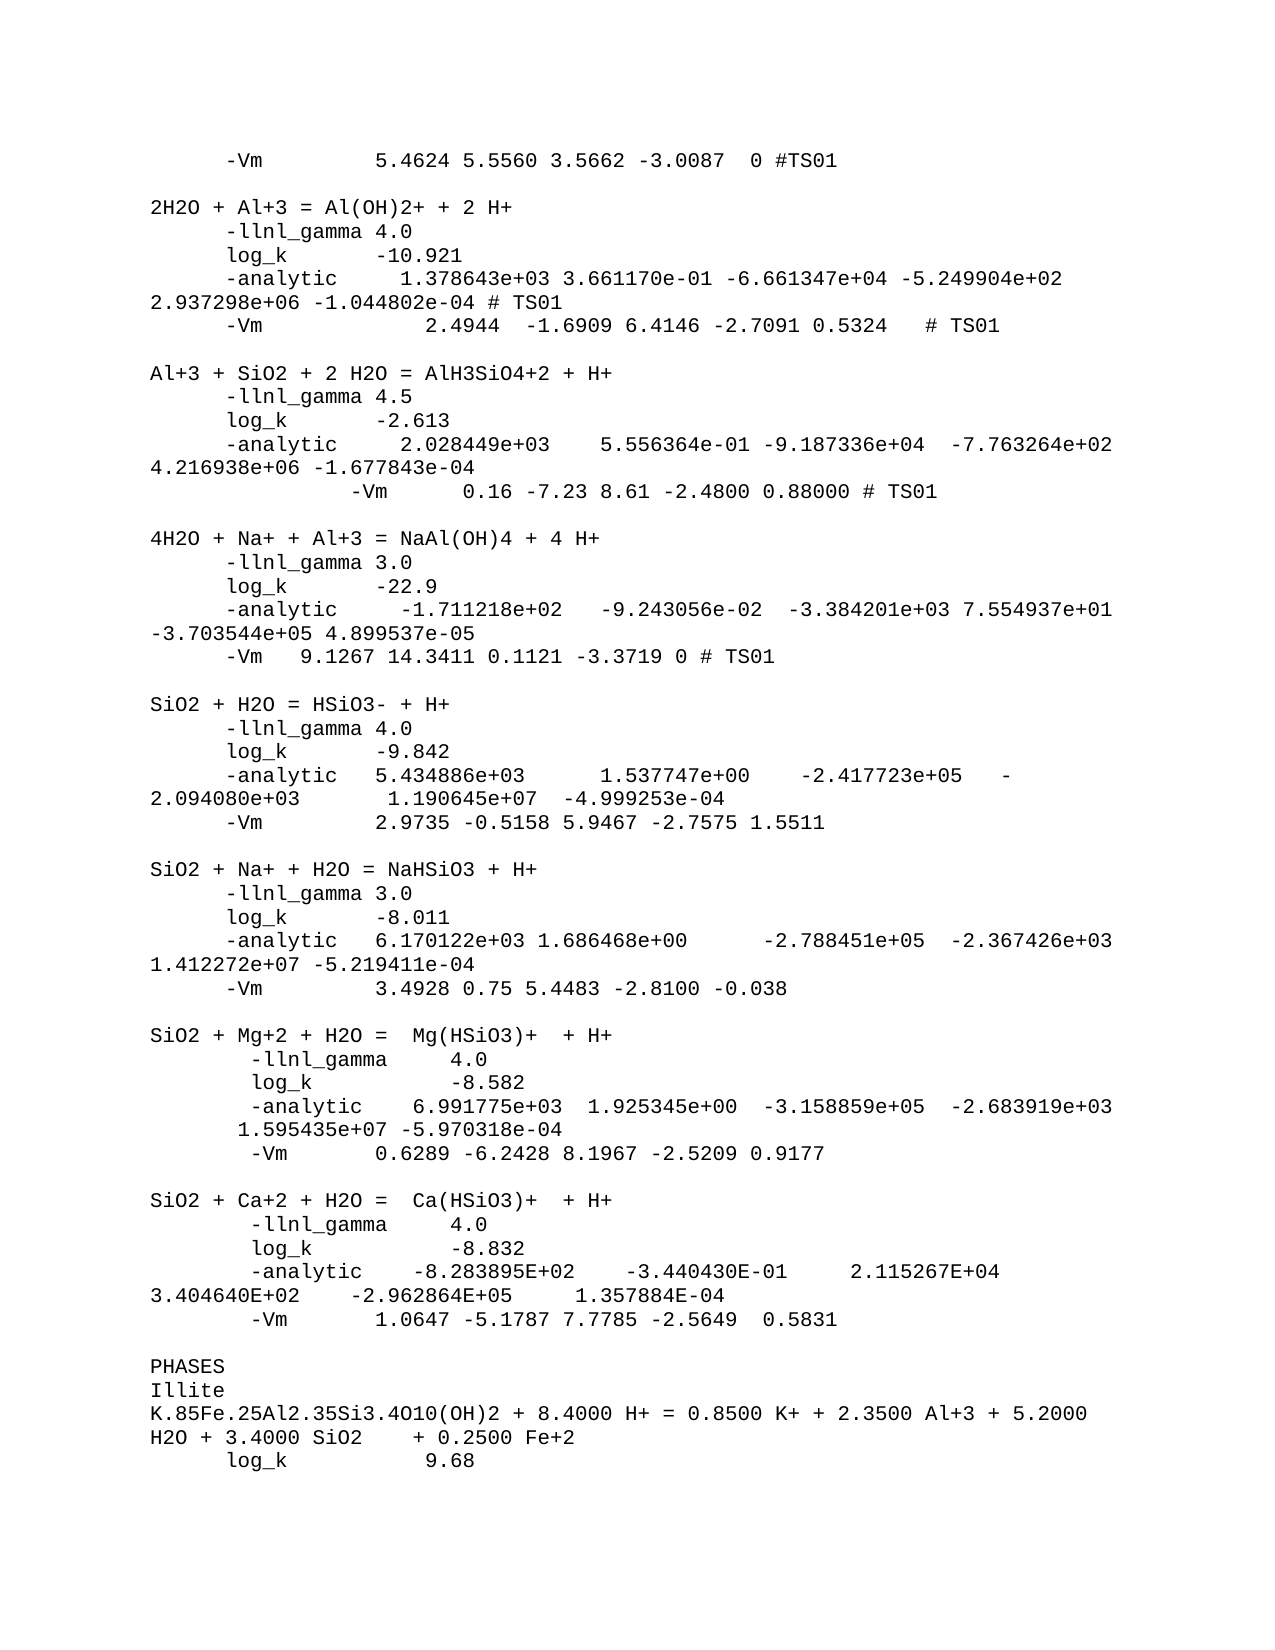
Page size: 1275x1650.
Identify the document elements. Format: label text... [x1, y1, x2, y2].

text log_k -8.832 [150, 1238, 1125, 1261]
text log_k 9.68 [150, 1451, 1125, 1474]
text -Vm 9.1267 14.3411 0.1121 -3.3719 0 # TS01 [150, 647, 1125, 670]
text SiO2 + Ca+2 + H2O = Ca(HSiO3)+ + H+ [150, 1190, 1125, 1214]
text -llnl_gamma 4.0 [150, 1214, 1125, 1238]
text Al+3 + SiO2 + 2 H2O = AlH3SiO4+2 + H+ [150, 363, 1125, 386]
text 2H2O + Al+3 = Al(OH)2+ + 2 H+ [150, 197, 1125, 221]
text -analytic 1.378643e+03 3.661170e-01 -6.661347e+04 -5.249904e+02 2.937298e+06 -1.044802e-04 # TS01 [150, 268, 1125, 316]
text log_k -9.842 [150, 741, 1125, 765]
text -llnl_gamma 4.0 [150, 221, 1125, 244]
text log_k -10.921 [150, 244, 1125, 268]
text -Vm 5.4624 5.5560 3.5662 -3.0087 0 #TS01 [150, 150, 1125, 174]
text Illite [150, 1379, 1125, 1403]
text -analytic -1.711218e+02 -9.243056e-02 -3.384201e+03 7.554937e+01 -3.703544e+05 4.899537e-05 [150, 599, 1125, 647]
text -Vm 3.4928 0.75 5.4483 -2.8100 -0.038 [150, 978, 1125, 1001]
text -Vm 1.0647 -5.1787 7.7785 -2.5649 0.5831 [150, 1309, 1125, 1332]
text log_k -8.582 [150, 1072, 1125, 1096]
text -analytic 5.434886e+03 1.537747e+00 -2.417723e+05 -2.094080e+03 1.190645e+07 -4.999253e-04 [150, 765, 1125, 812]
text -llnl_gamma 3.0 [150, 883, 1125, 907]
text -analytic 2.028449e+03 5.556364e-01 -9.187336e+04 -7.763264e+02 4.216938e+06 -1.677843e-04 [150, 434, 1125, 481]
text -analytic 6.991775e+03 1.925345e+00 -3.158859e+05 -2.683919e+03 1.595435e+07 -5.970318e-04 [150, 1096, 1125, 1143]
text -Vm 2.4944 -1.6909 6.4146 -2.7091 0.5324 # TS01 [150, 316, 1125, 339]
text log_k -22.9 [150, 576, 1125, 599]
text -Vm 0.6289 -6.2428 8.1967 -2.5209 0.9177 [150, 1143, 1125, 1167]
text PHASES [150, 1356, 1125, 1379]
text SiO2 + H2O = HSiO3- + H+ [150, 694, 1125, 717]
text -llnl_gamma 3.0 [150, 552, 1125, 576]
text log_k -2.613 [150, 410, 1125, 434]
text -analytic -8.283895E+02 -3.440430E-01 2.115267E+04 3.404640E+02 -2.962864E+05 1.357884E-04 [150, 1261, 1125, 1309]
text 4H2O + Na+ + Al+3 = NaAl(OH)4 + 4 H+ [150, 528, 1125, 552]
text K.85Fe.25Al2.35Si3.4O10(OH)2 + 8.4000 H+ = 0.8500 K+ + 2.3500 Al+3 + 5.2000 H2O + 3.4000 SiO2 + 0.2500 Fe+2 [150, 1403, 1125, 1451]
text log_k -8.011 [150, 907, 1125, 930]
text SiO2 + Mg+2 + H2O = Mg(HSiO3)+ + H+ [150, 1025, 1125, 1048]
text -llnl_gamma 4.0 [150, 1048, 1125, 1072]
text -analytic 6.170122e+03 1.686468e+00 -2.788451e+05 -2.367426e+03 1.412272e+07 -5.219411e-04 [150, 930, 1125, 978]
text -Vm 0.16 -7.23 8.61 -2.4800 0.88000 # TS01 [150, 481, 1125, 505]
text -llnl_gamma 4.0 [150, 717, 1125, 741]
text -llnl_gamma 4.5 [150, 386, 1125, 410]
text -Vm 2.9735 -0.5158 5.9467 -2.7575 1.5511 [150, 812, 1125, 836]
text SiO2 + Na+ + H2O = NaHSiO3 + H+ [150, 859, 1125, 883]
